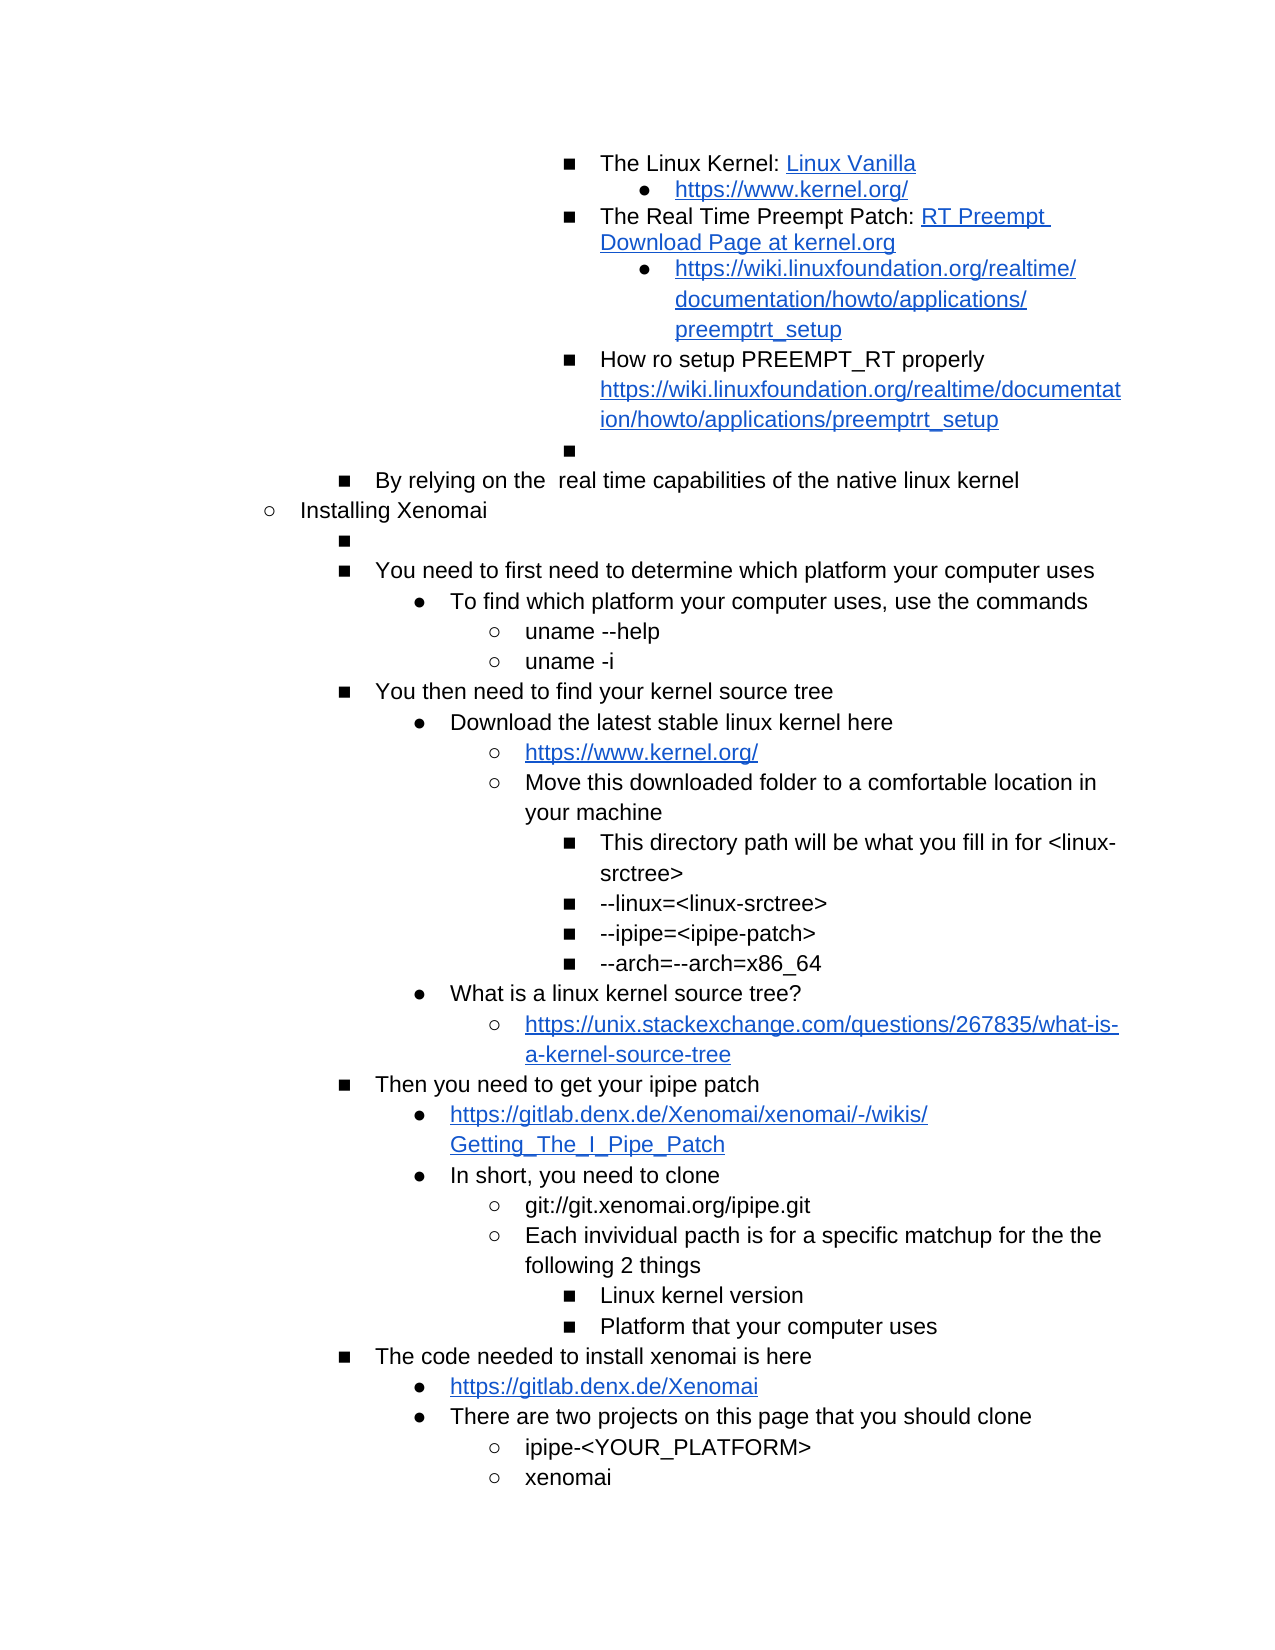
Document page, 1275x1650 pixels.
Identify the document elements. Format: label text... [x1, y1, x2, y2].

list https://gitlab.denx.de/Xenomai [412, 1373, 1125, 1399]
list You need to first need to determine which platform your computer uses [337, 557, 1125, 584]
list https://gitlab.denx.de/Xenomai/xenomai/-/wikis/Getting_The_I_Pipe_Patch [412, 1101, 1125, 1158]
list By relying on the real time capabilities of the native linux kernel [337, 467, 1125, 493]
list Then you need to get your ipipe patch [337, 1071, 1125, 1097]
list In short, you need to clone [412, 1162, 1125, 1188]
list What is a linux kernel source tree? [412, 980, 1125, 1007]
list Move this downloaded folder to a comfortable location in your machine [487, 769, 1125, 826]
list To find which platform your computer uses, use the commands [412, 588, 1125, 614]
list Installing Xenomai [262, 497, 1125, 523]
list uname -i [487, 648, 1125, 674]
list There are two projects on this page that you should clone [412, 1403, 1125, 1430]
list --arch=--arch=x86_64 [562, 950, 1125, 977]
list https://www.kernel.org/ [487, 739, 1125, 765]
list https://wiki.linuxfoundation.org/realtime/documentation/howto/applications/preemptrt_setup [637, 255, 1125, 342]
list ipipe-<YOUR_PLATFORM> [487, 1433, 1125, 1460]
list The Linux Kernel: Linux Vanilla [562, 150, 1125, 176]
list https://unix.stackexchange.com/questions/267835/what-is-a-kernel-source-tree [487, 1011, 1125, 1067]
list Linux kernel version [562, 1282, 1125, 1309]
list xenomai [487, 1464, 1125, 1490]
list Download the latest stable linux kernel here [412, 708, 1125, 735]
list --ipipe=<ipipe-patch> [562, 920, 1125, 946]
list The Real Time Preempt Patch: RT Preempt Download Page at kernel.org [562, 203, 1125, 255]
list Each invividual pacth is for a specific matchup for the the following 2 things [487, 1222, 1125, 1279]
list You then need to find your kernel source tree [337, 678, 1125, 705]
list This directory path will be what you fill in for <linux-srctree> [562, 829, 1125, 886]
list Platform that your computer uses [562, 1313, 1125, 1339]
list git://git.xenomai.org/ipipe.git [487, 1192, 1125, 1218]
list The code needed to install xenomai is here [337, 1343, 1125, 1369]
list https://www.kernel.org/ [637, 176, 1125, 203]
list --linux=<linux-srctree> [562, 890, 1125, 916]
list How ro setup PREEMPT_RT properly https://wiki.linuxfoundation.org/realtime/documentation/howto/applications/preemptrt_setup [562, 346, 1125, 433]
list uname --help [487, 618, 1125, 644]
